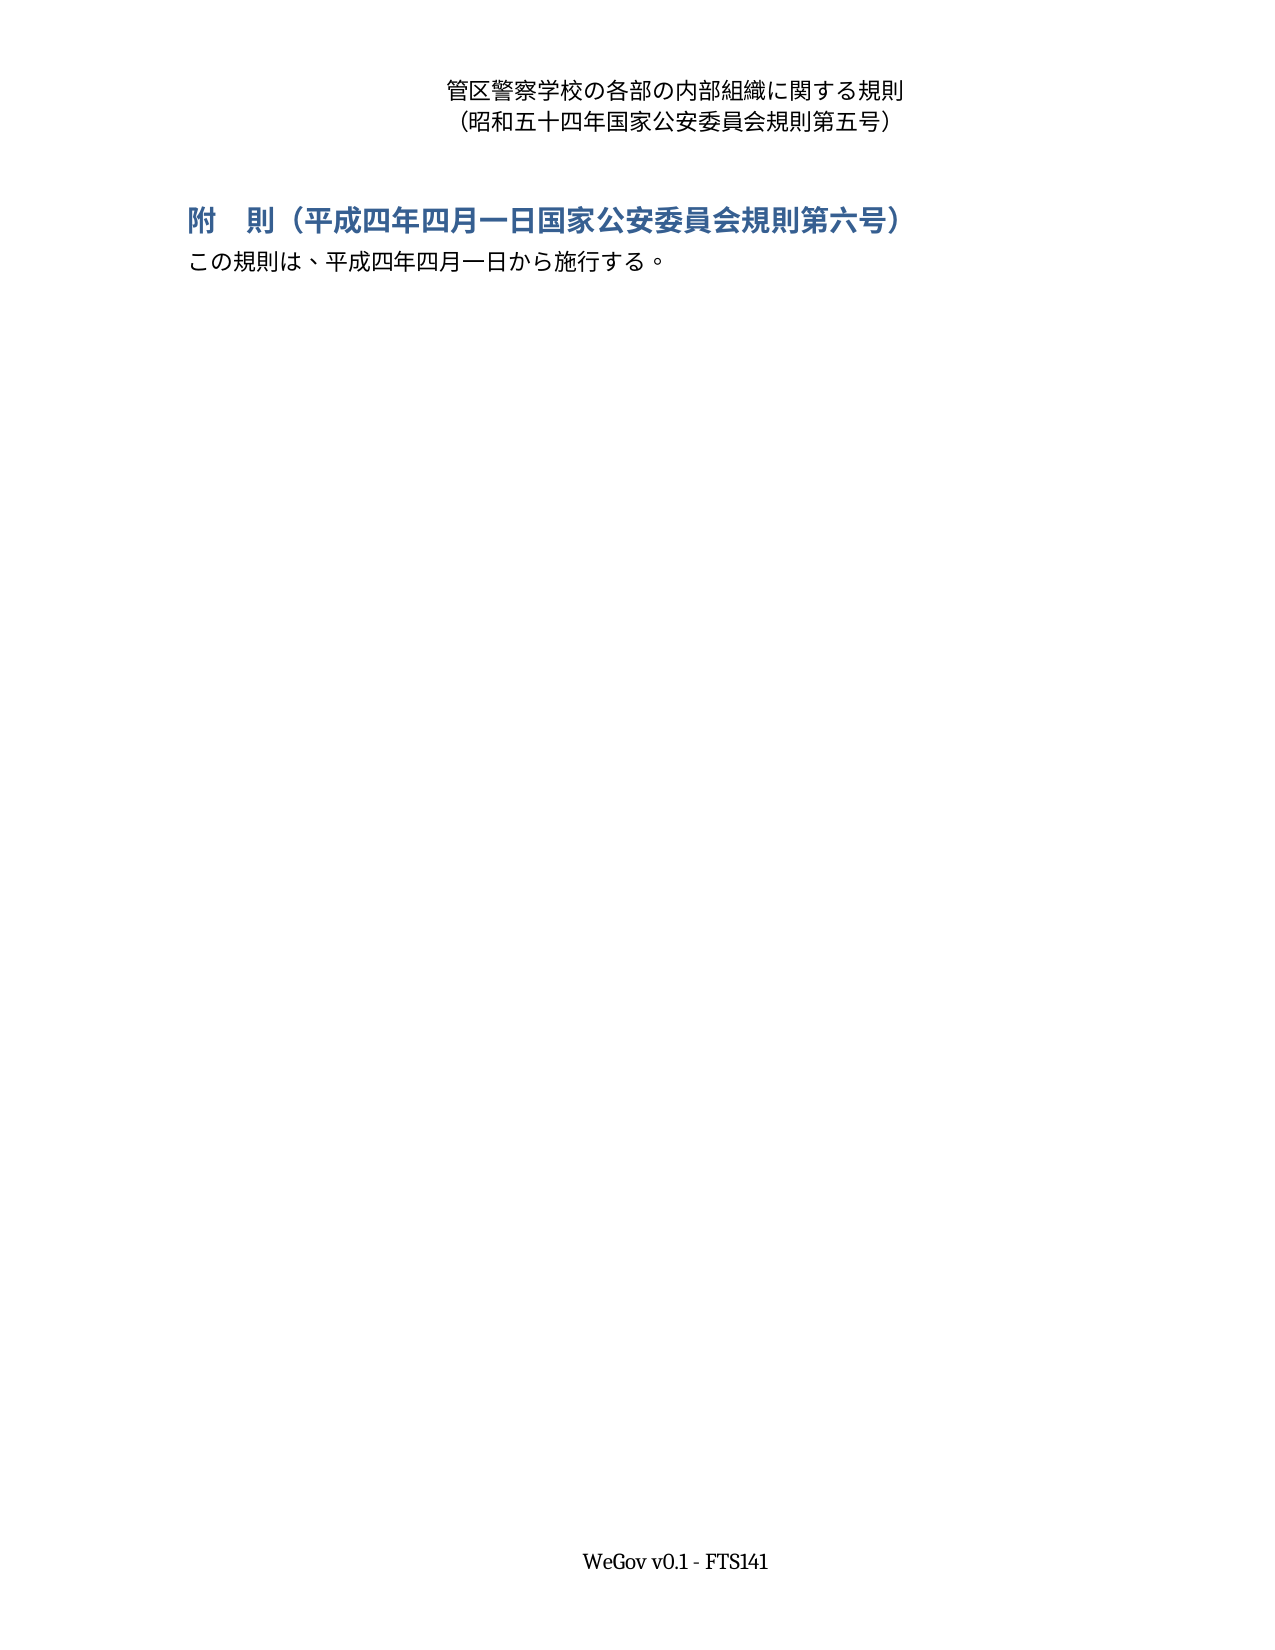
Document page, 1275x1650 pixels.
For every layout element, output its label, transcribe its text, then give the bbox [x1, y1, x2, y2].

subtitle 附 則（平成四年四月一日国家公安委員会規則第六号） [187, 200, 1087, 240]
text この規則は、平成四年四月一日から施行する。 [187, 246, 1087, 277]
